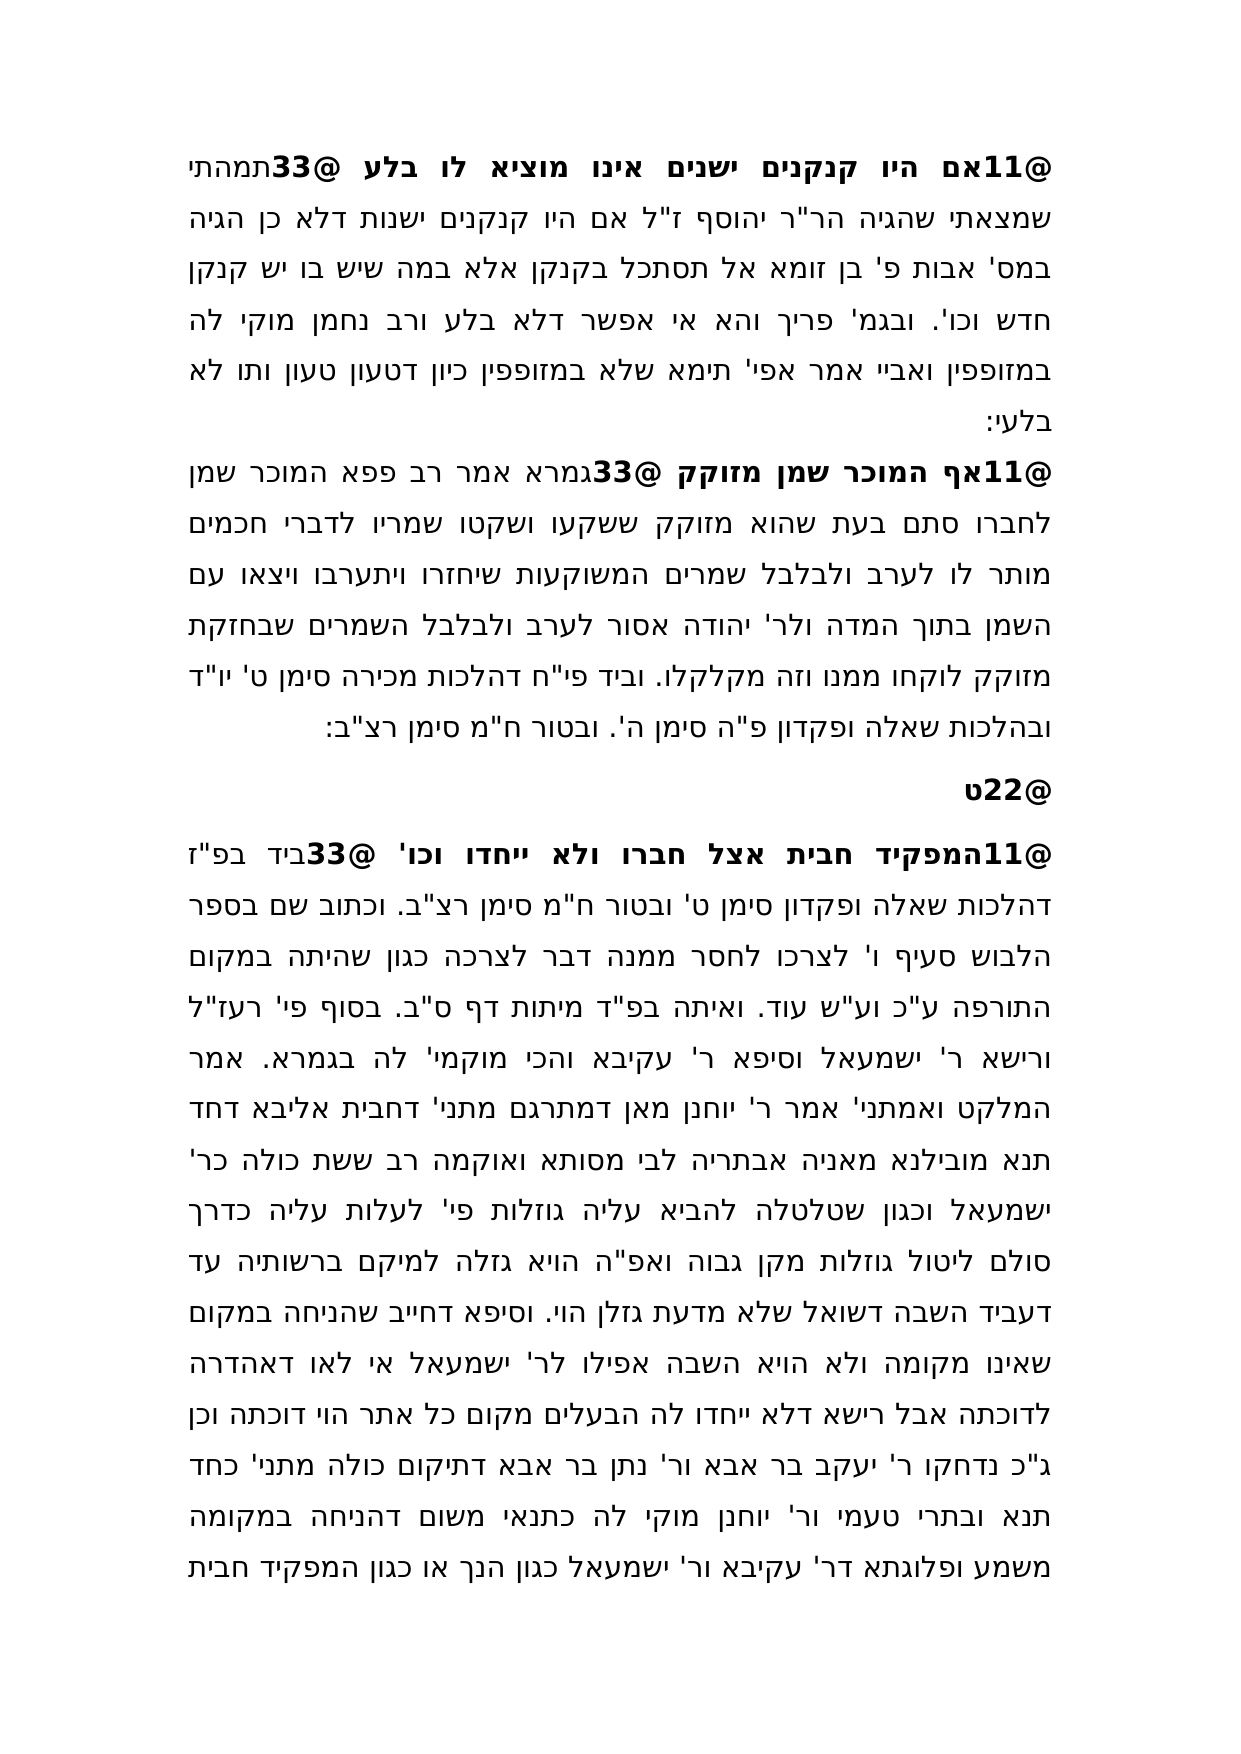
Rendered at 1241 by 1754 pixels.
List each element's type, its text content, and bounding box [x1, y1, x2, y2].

text @11אף המוכר שמן מזוקק @33גמרא אמר רב פפא המוכר שמן לחברו סתם בעת שהוא מזוקק ששקעו ושקטו שמריו לדברי חכמים מותר לו לערב ולבלבל שמרים המשוקעות שיחזרו ויתערבו ויצאו עם השמן בתוך המדה ולר' יהודה אסור לערב ולבלבל השמרים שבחזקת מזוקק לוקחו ממנו וזה מקלקלו. וביד פי"ח דהלכות מכירה סימן ט' יו"ד ובהלכות שאלה ופקדון פ"ה סימן ה'. ובטור ח"מ סימן רצ"ב: [187, 456, 1053, 744]
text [187, 837, 1053, 1584]
text @11אם היו קנקנים ישנים אינו מוציא לו בלע @33תמהתי שמצאתי שהגיה הר"ר יהוסף ז"ל אם היו קנקנים ישנות דלא כן הגיה במס' אבות פ' בן זומא אל תסתכל בקנקן אלא במה שיש בו יש קנקן חדש וכו'. ובגמ' פריך והא אי אפשר דלא בלע ורב נחמן מוקי לה במזופפין ואביי אמר אפי' תימא שלא במזופפין כיון דטעון טעון ותו לא בלעי: [187, 150, 1053, 439]
subtitle @22ט [187, 774, 1053, 808]
